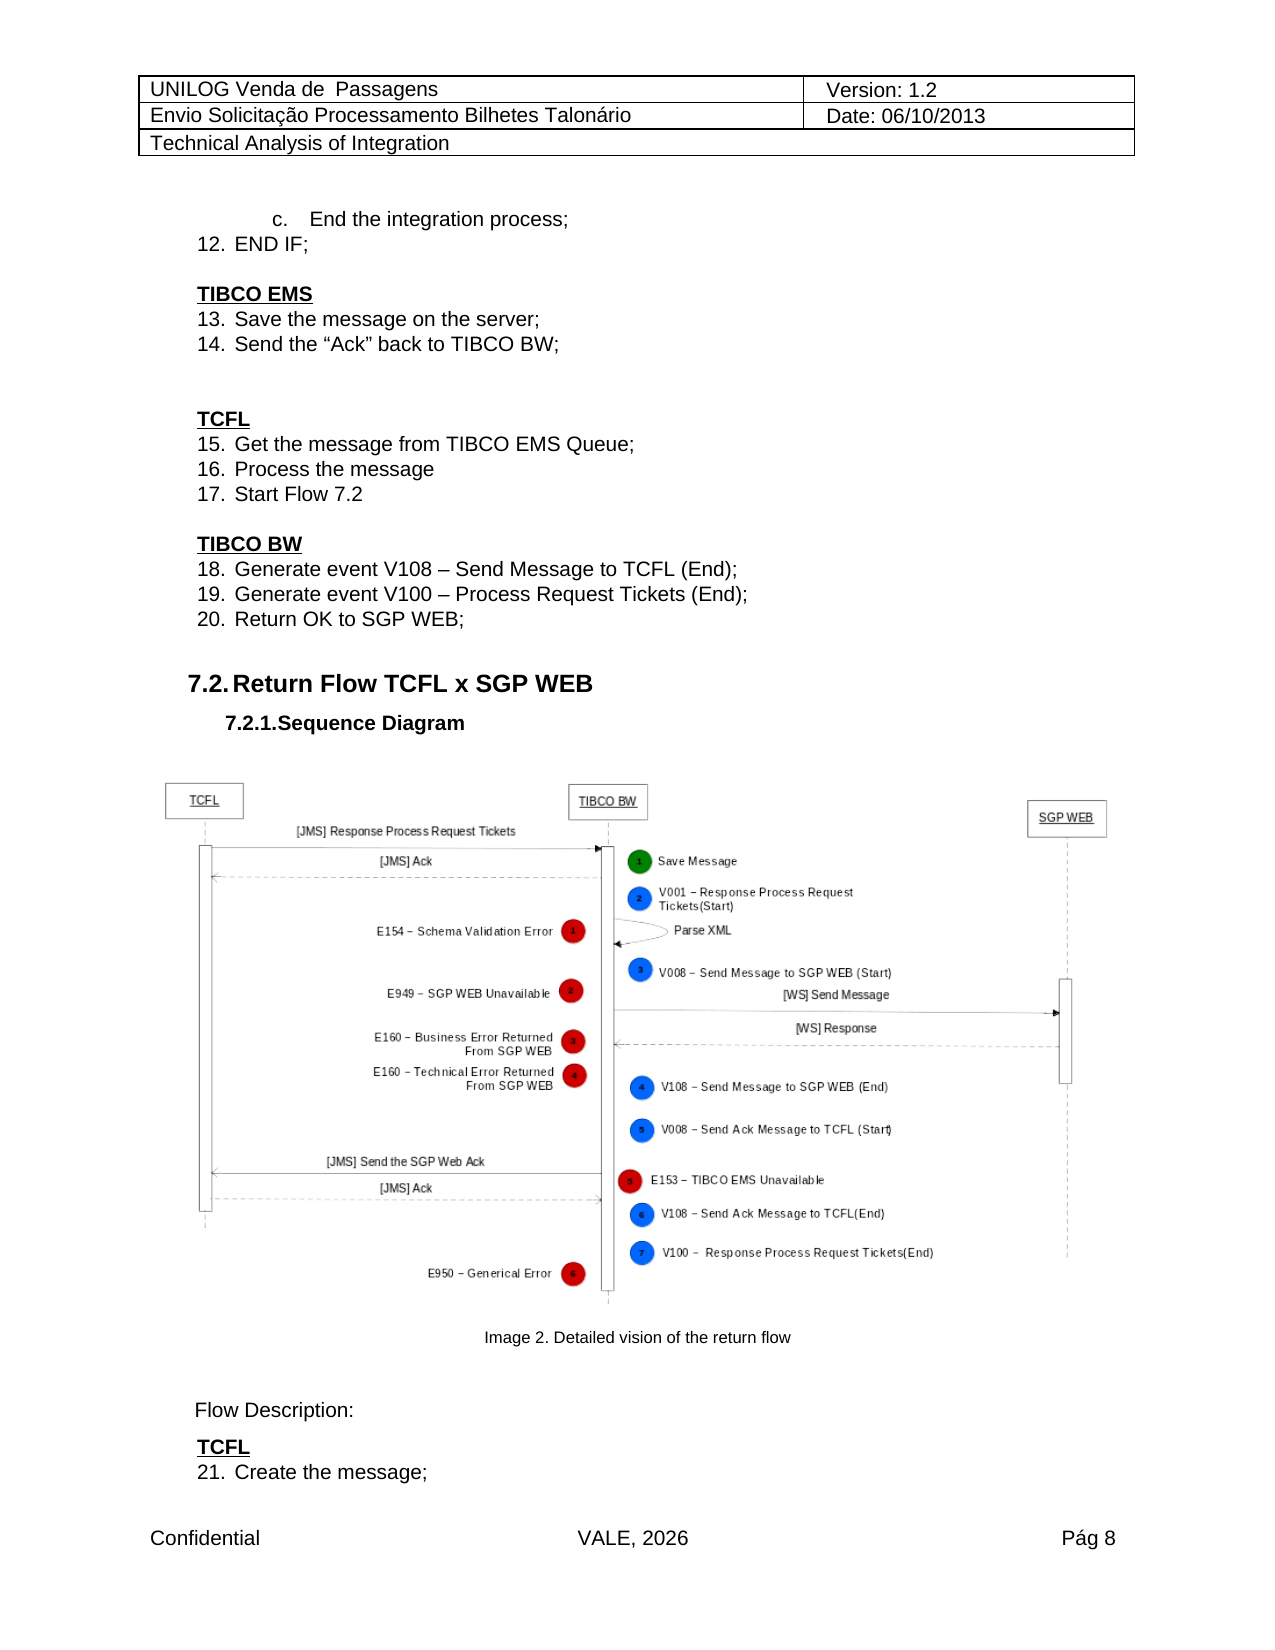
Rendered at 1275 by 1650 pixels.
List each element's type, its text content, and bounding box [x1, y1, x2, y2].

list Get the message from TIBCO EMS Queue; [197, 431, 1125, 456]
list Start Flow 7.2 [197, 481, 1125, 506]
text Image 2. Detailed vision of the return flow [150, 1322, 1125, 1347]
subtitle Return Flow TCFL x SGP WEB [187, 669, 1125, 697]
subtitle Sequence Diagram [225, 710, 1125, 735]
list Process the message [197, 456, 1125, 481]
text Flow Description: [194, 1397, 1125, 1422]
text TIBCO BW [197, 531, 1125, 556]
list Save the message on the server; [197, 306, 1125, 331]
list END IF; [197, 231, 1125, 256]
list Create the message; [197, 1459, 1125, 1484]
list Send the “Ack” back to TIBCO BW; [197, 331, 1125, 356]
list Generate event V108 – Send Message to TCFL (End); [197, 556, 1125, 581]
list End the integration process; [272, 206, 1125, 231]
list Return OK to SGP WEB; [197, 606, 1125, 631]
text TIBCO EMS [197, 281, 1125, 306]
text TCFL [197, 1434, 1125, 1459]
list Generate event V100 – Process Request Tickets (End); [197, 581, 1125, 606]
text TCFL [197, 406, 1125, 431]
